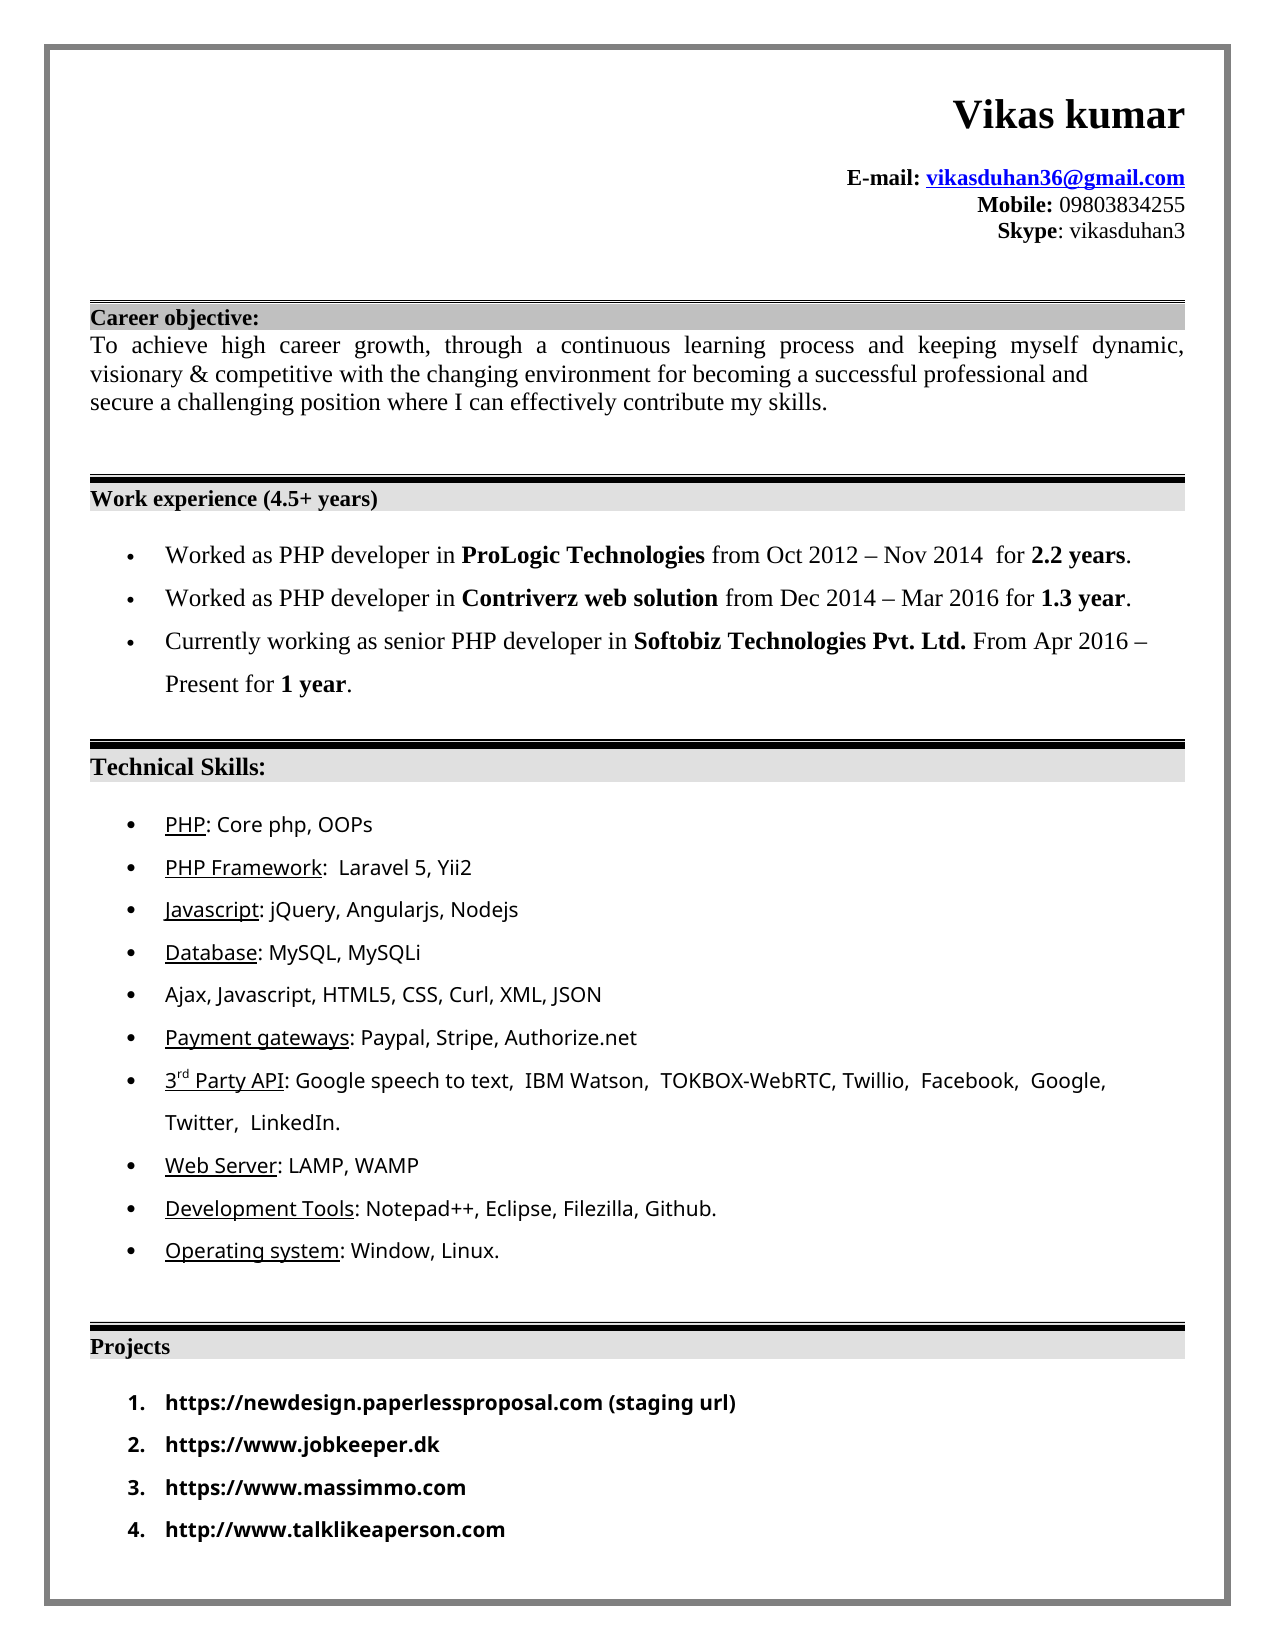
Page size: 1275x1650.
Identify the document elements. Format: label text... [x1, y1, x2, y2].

list Web Server: LAMP, WAMP [127, 1151, 1185, 1179]
text Mobile: 09803834255 [90, 191, 1185, 217]
list https://www.massimmo.com [127, 1473, 1185, 1501]
text Vikas kumar [90, 90, 1185, 138]
list PHP Framework: Laravel 5, Yii2 [127, 853, 1185, 881]
list Development Tools: Notepad++, Eclipse, Filezilla, Github. [127, 1194, 1185, 1222]
list Worked as PHP developer in ProLogic Technologies from Oct 2012 – Nov 2014 for 2.2 years. [127, 540, 1185, 569]
text Work experience (4.5+ years) [90, 483, 1185, 511]
list Ajax, Javascript, HTML5, CSS, Curl, XML, JSON [127, 981, 1185, 1009]
list PHP: Core php, OOPs [127, 810, 1185, 839]
list https://newdesign.paperlessproposal.com (staging url) [127, 1388, 1185, 1416]
list Worked as PHP developer in Contriverz web solution from Dec 2014 – Mar 2016 for 1.3 year. [127, 583, 1185, 612]
list Javascript: jQuery, Angularjs, Nodejs [127, 895, 1185, 924]
list 3rd Party API: Google speech to text, IBM Watson, TOKBOX-WebRTC, Twillio, Facebook, Google, Twitter, LinkedIn. [127, 1066, 1185, 1137]
list Database: MySQL, MySQLi [127, 938, 1185, 966]
list https://www.jobkeeper.dk [127, 1430, 1185, 1459]
text Skype: vikasduhan3 [90, 217, 1185, 243]
text secure a challenging position where I can effectively contribute my skills. [90, 387, 1185, 416]
text Technical Skills: [90, 749, 1185, 782]
list http://www.talklikeaperson.com [127, 1516, 1185, 1544]
list Operating system: Window, Linux. [127, 1236, 1185, 1265]
text Projects [90, 1331, 1185, 1359]
list Currently working as senior PHP developer in Softobiz Technologies Pvt. Ltd. From Apr 2016 – Present for 1 year. [127, 626, 1185, 698]
text E-mail: vikasduhan36@gmail.com [90, 164, 1185, 191]
list Payment gateways: Paypal, Stripe, Authorize.net [127, 1023, 1185, 1052]
text To achieve high career growth, through a continuous learning process and keeping myself dynamic, visionary & competitive with the changing environment for becoming a successful professional and [90, 330, 1185, 387]
